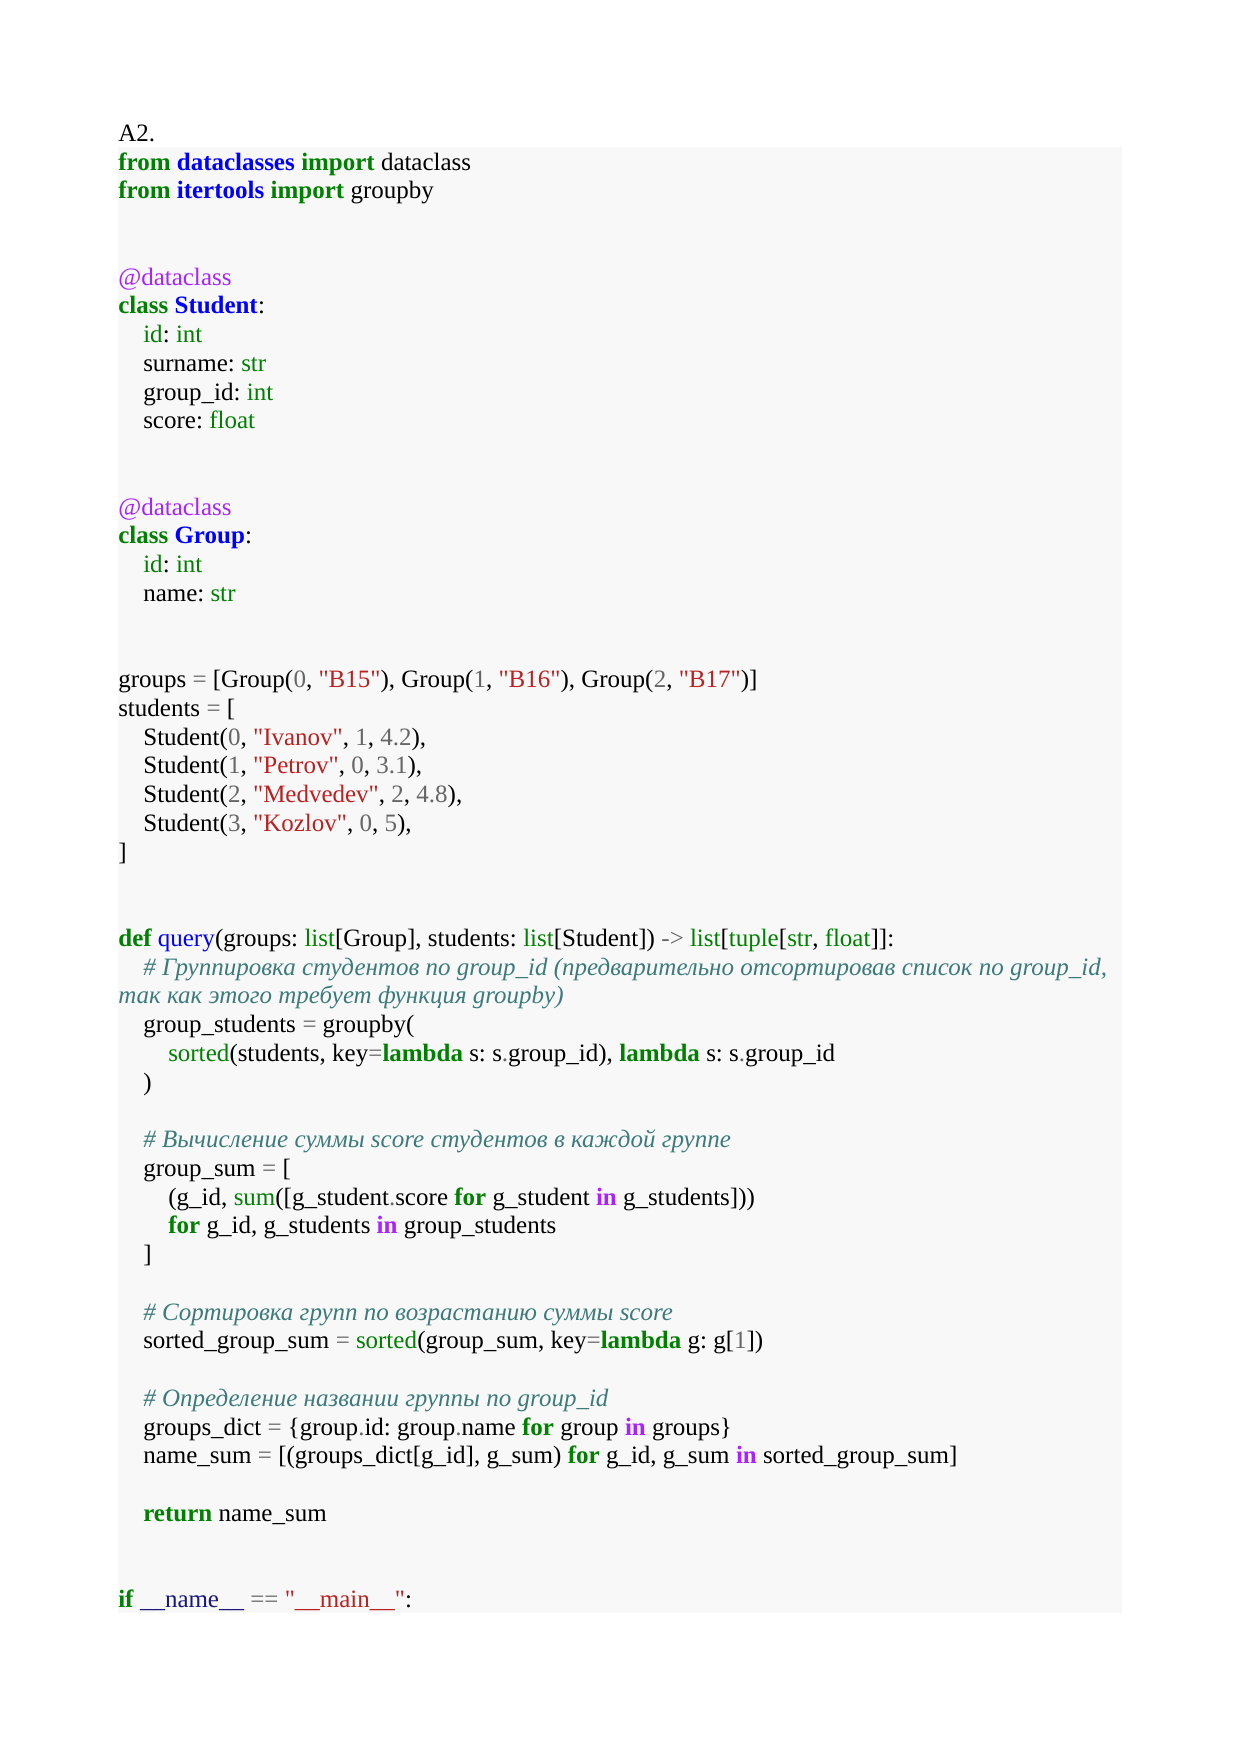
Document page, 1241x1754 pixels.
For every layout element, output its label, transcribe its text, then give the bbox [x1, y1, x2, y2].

text Student(1, "Petrov", 0, 3.1), [118, 751, 1122, 779]
text @dataclass [118, 492, 1122, 521]
text A2. [118, 118, 1122, 147]
text for g_id, g_students in group_students [118, 1211, 1122, 1239]
text Student(0, "Ivanov", 1, 4.2), [118, 722, 1122, 751]
text groups = [Group(0, "B15"), Group(1, "B16"), Group(2, "B17")] [118, 664, 1122, 693]
text id: int [118, 549, 1122, 578]
text score: float [118, 406, 1122, 434]
text surname: str [118, 348, 1122, 377]
text ] [118, 837, 1122, 866]
text sorted(students, key=lambda s: s.group_id), lambda s: s.group_id [118, 1038, 1122, 1067]
text if __name__ == "__main__": [118, 1584, 1122, 1613]
text name_sum = [(groups_dict[g_id], g_sum) for g_id, g_sum in sorted_group_sum] [118, 1441, 1122, 1469]
text group_students = groupby( [118, 1009, 1122, 1038]
text students = [ [118, 693, 1122, 722]
text group_sum = [ [118, 1153, 1122, 1182]
text Student(2, "Medvedev", 2, 4.8), [118, 779, 1122, 808]
text # Определение названии группы по group_id [118, 1383, 1122, 1412]
text from itertools import groupby [118, 176, 1122, 204]
text group_id: int [118, 377, 1122, 406]
text (g_id, sum([g_student.score for g_student in g_students])) [118, 1182, 1122, 1211]
text groups_dict = {group.id: group.name for group in groups} [118, 1412, 1122, 1441]
text class Group: [118, 521, 1122, 549]
text # Вычисление суммы score студентов в каждой группе [118, 1124, 1122, 1153]
text @dataclass [118, 262, 1122, 291]
text return name_sum [118, 1498, 1122, 1527]
text ) [118, 1067, 1122, 1096]
text class Student: [118, 291, 1122, 319]
text # Группировка студентов по group_id (предварительно отсортировав список по group_id, так как этого требует функция groupby) [118, 952, 1122, 1009]
text id: int [118, 319, 1122, 348]
text # Сортировка групп по возрастанию суммы score [118, 1297, 1122, 1326]
text sorted_group_sum = sorted(group_sum, key=lambda g: g[1]) [118, 1326, 1122, 1354]
text name: str [118, 578, 1122, 607]
text ] [118, 1239, 1122, 1268]
text Student(3, "Kozlov", 0, 5), [118, 808, 1122, 837]
text from dataclasses import dataclass [118, 147, 1122, 176]
text def query(groups: list[Group], students: list[Student]) -> list[tuple[str, float]]: [118, 923, 1122, 952]
